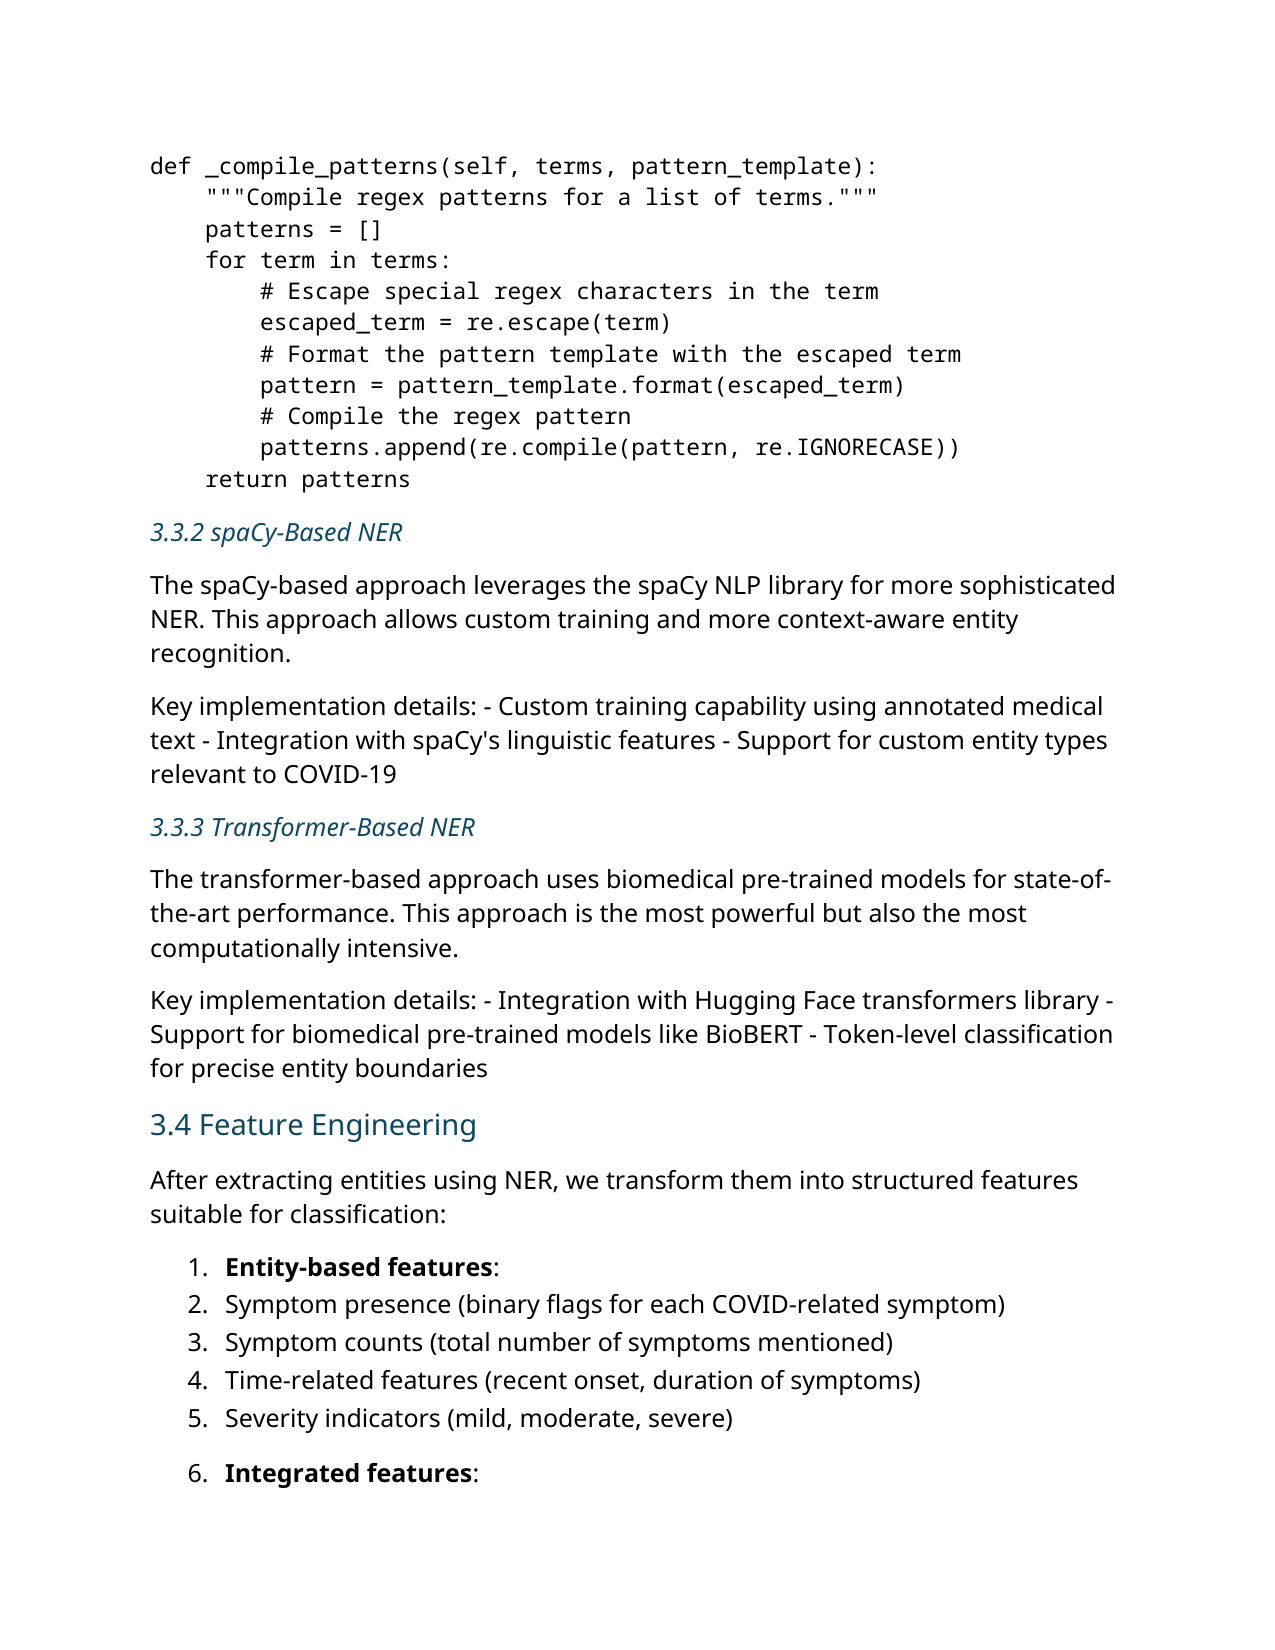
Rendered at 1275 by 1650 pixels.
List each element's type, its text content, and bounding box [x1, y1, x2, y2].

text def _compile_patterns(self, terms, pattern_template): """Compile regex patterns for a list of terms.""" patterns = [] for term in terms: # Escape special regex characters in the term escaped_term = re.escape(term) # Format the pattern template with the escaped term pattern = pattern_template.format(escaped_term) # Compile the regex pattern patterns.append(re.compile(pattern, re.IGNORECASE)) return patterns [150, 150, 1125, 494]
list Symptom counts (total number of symptoms mentioned) [187, 1325, 1125, 1359]
subtitle 3.3.3 Transformer-Based NER [150, 809, 1125, 843]
text The spaCy-based approach leverages the spaCy NLP library for more sophisticated NER. This approach allows custom training and more context-aware entity recognition. [150, 567, 1125, 669]
list Time-related features (recent onset, duration of symptoms) [187, 1363, 1125, 1397]
text After extracting entities using NER, we transform them into structured features suitable for classification: [150, 1162, 1125, 1231]
list Severity indicators (mild, moderate, severe) [187, 1401, 1125, 1434]
list Entity-based features: [187, 1249, 1125, 1283]
subtitle 3.3.2 spaCy-Based NER [150, 514, 1125, 549]
subtitle 3.4 Feature Engineering [150, 1104, 1125, 1144]
text Key implementation details: - Integration with Hugging Face transformers library - Support for biomedical pre-trained models like BioBERT - Token-level classification for precise entity boundaries [150, 983, 1125, 1085]
text Key implementation details: - Custom training capability using annotated medical text - Integration with spaCy's linguistic features - Support for custom entity types relevant to COVID-19 [150, 688, 1125, 791]
list Integrated features: [187, 1455, 1125, 1489]
text The transformer-based approach uses biomedical pre-trained models for state-of-the-art performance. This approach is the most powerful but also the most computationally intensive. [150, 862, 1125, 964]
list Symptom presence (binary flags for each COVID-related symptom) [187, 1287, 1125, 1321]
